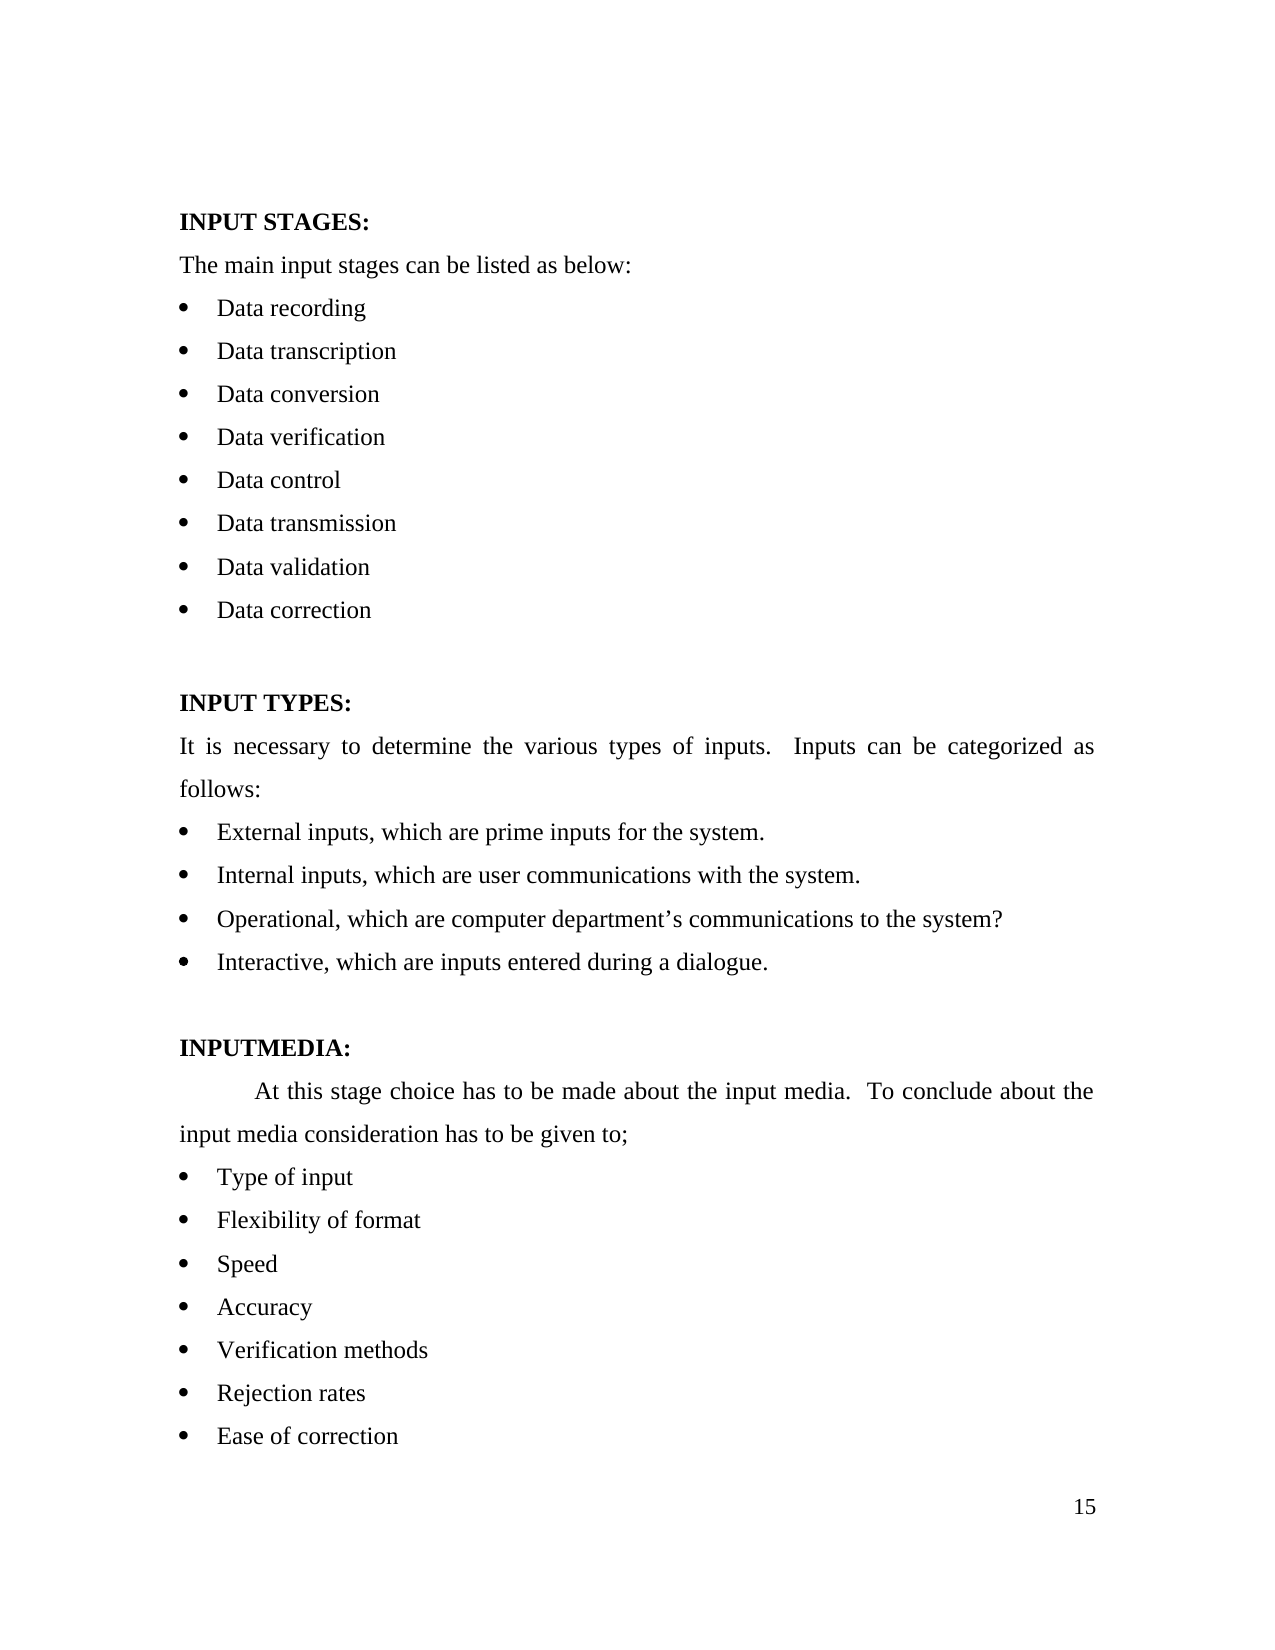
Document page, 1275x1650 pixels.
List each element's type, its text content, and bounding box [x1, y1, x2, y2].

list Speed [179, 1249, 1096, 1277]
list Rejection rates [179, 1378, 1096, 1407]
list Data validation [179, 552, 1096, 580]
list Data verification [179, 422, 1096, 451]
list Ease of correction [179, 1421, 1096, 1450]
text INPUTMEDIA: [179, 1033, 1096, 1062]
list Data control [179, 465, 1096, 494]
list Data transmission [179, 508, 1096, 537]
list Type of input [179, 1162, 1096, 1191]
list Flexibility of format [179, 1206, 1096, 1234]
list Accuracy [179, 1292, 1096, 1321]
list Data conversion [179, 379, 1096, 408]
text It is necessary to determine the various types of inputs. Inputs can be categorized as follows: [179, 731, 1096, 803]
list Data correction [179, 595, 1096, 623]
text At this stage choice has to be made about the input media. To conclude about the input media consideration has to be given to; [179, 1076, 1096, 1148]
list Verification methods [179, 1335, 1096, 1364]
text The main input stages can be listed as below: [179, 250, 1096, 278]
text INPUT TYPES: [179, 688, 1096, 717]
list External inputs, which are prime inputs for the system. [179, 817, 1096, 846]
list Internal inputs, which are user communications with the system. [179, 861, 1096, 889]
text INPUT STAGES: [179, 207, 1096, 235]
list Data recording [179, 293, 1096, 322]
list Operational, which are computer department’s communications to the system? [179, 904, 1096, 932]
list Interactive, which are inputs entered during a dialogue. [179, 947, 1096, 976]
list Data transcription [179, 336, 1096, 365]
